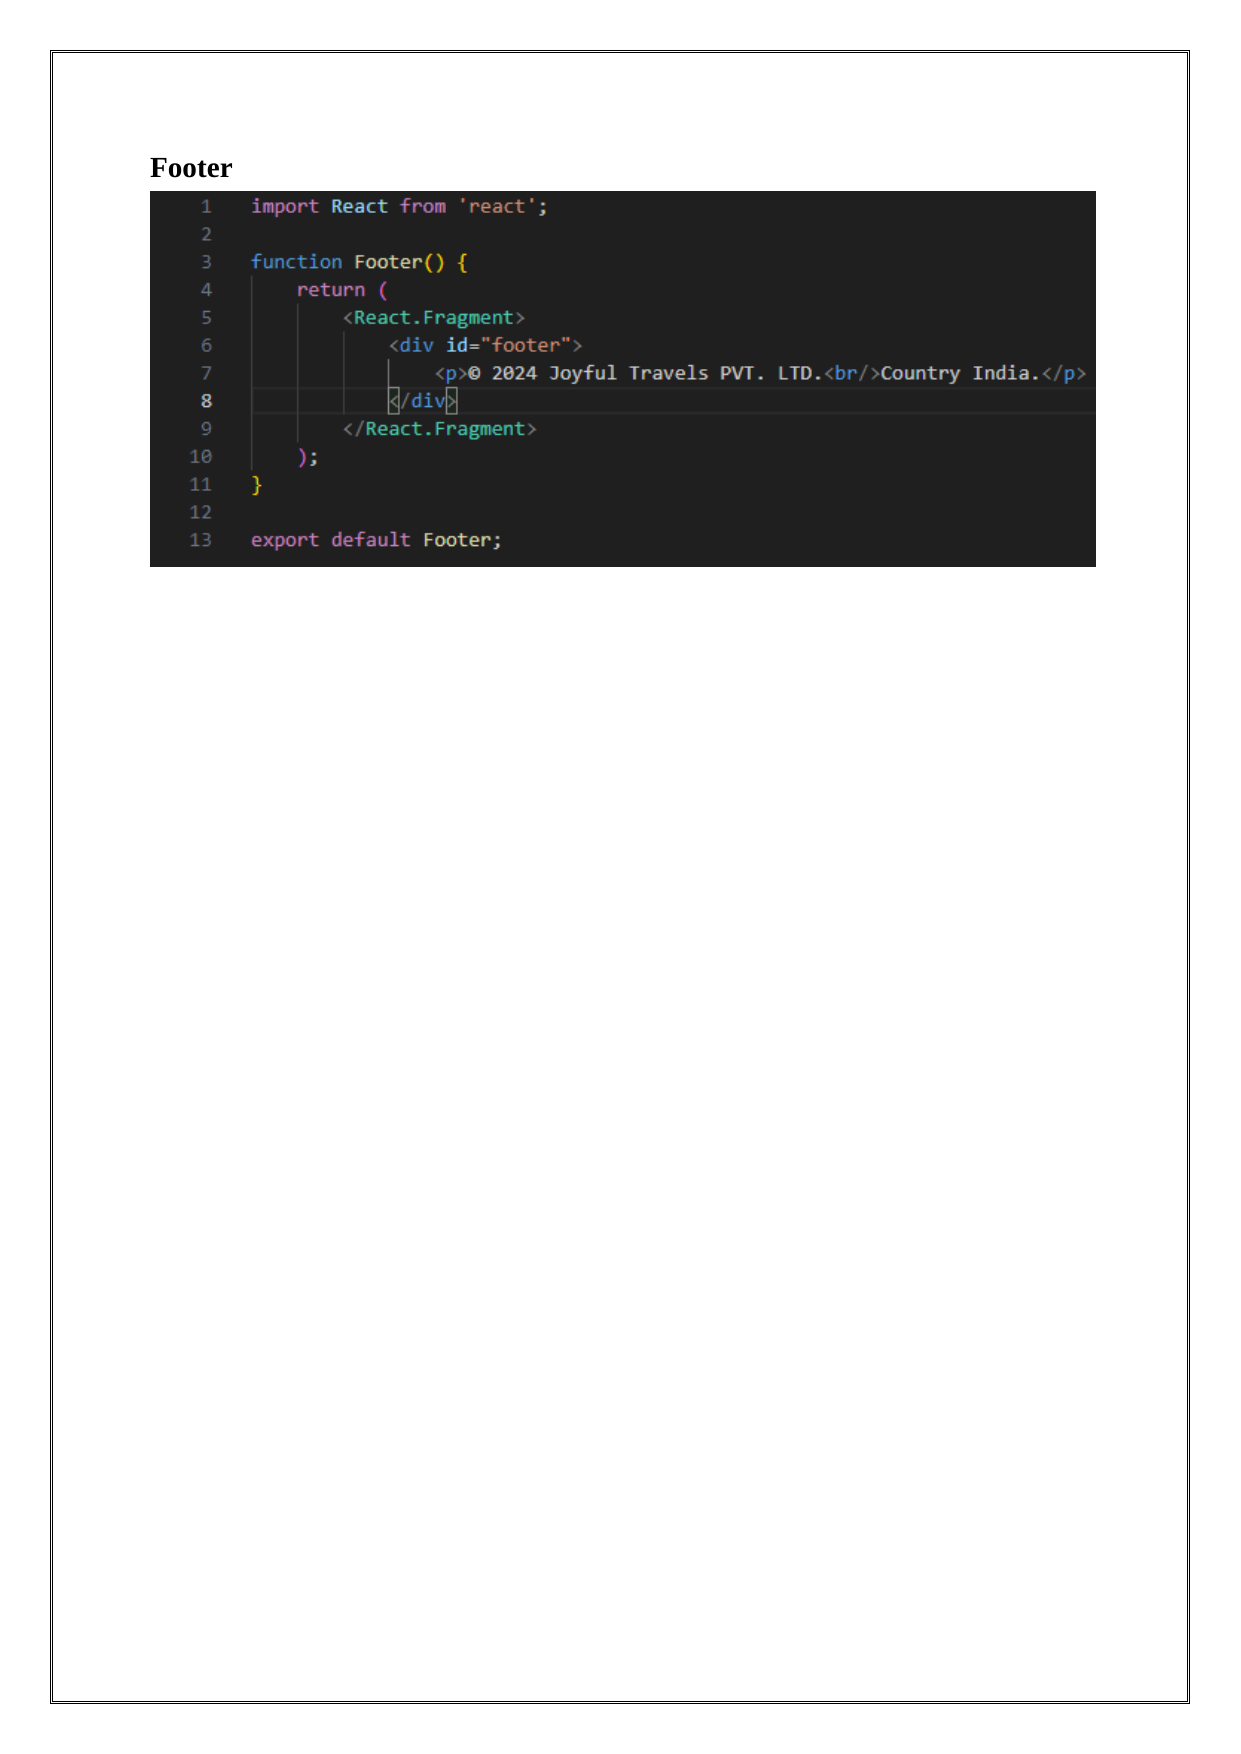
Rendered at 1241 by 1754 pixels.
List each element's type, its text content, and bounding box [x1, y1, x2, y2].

text Footer [150, 150, 1090, 183]
picture [150, 191, 1096, 567]
